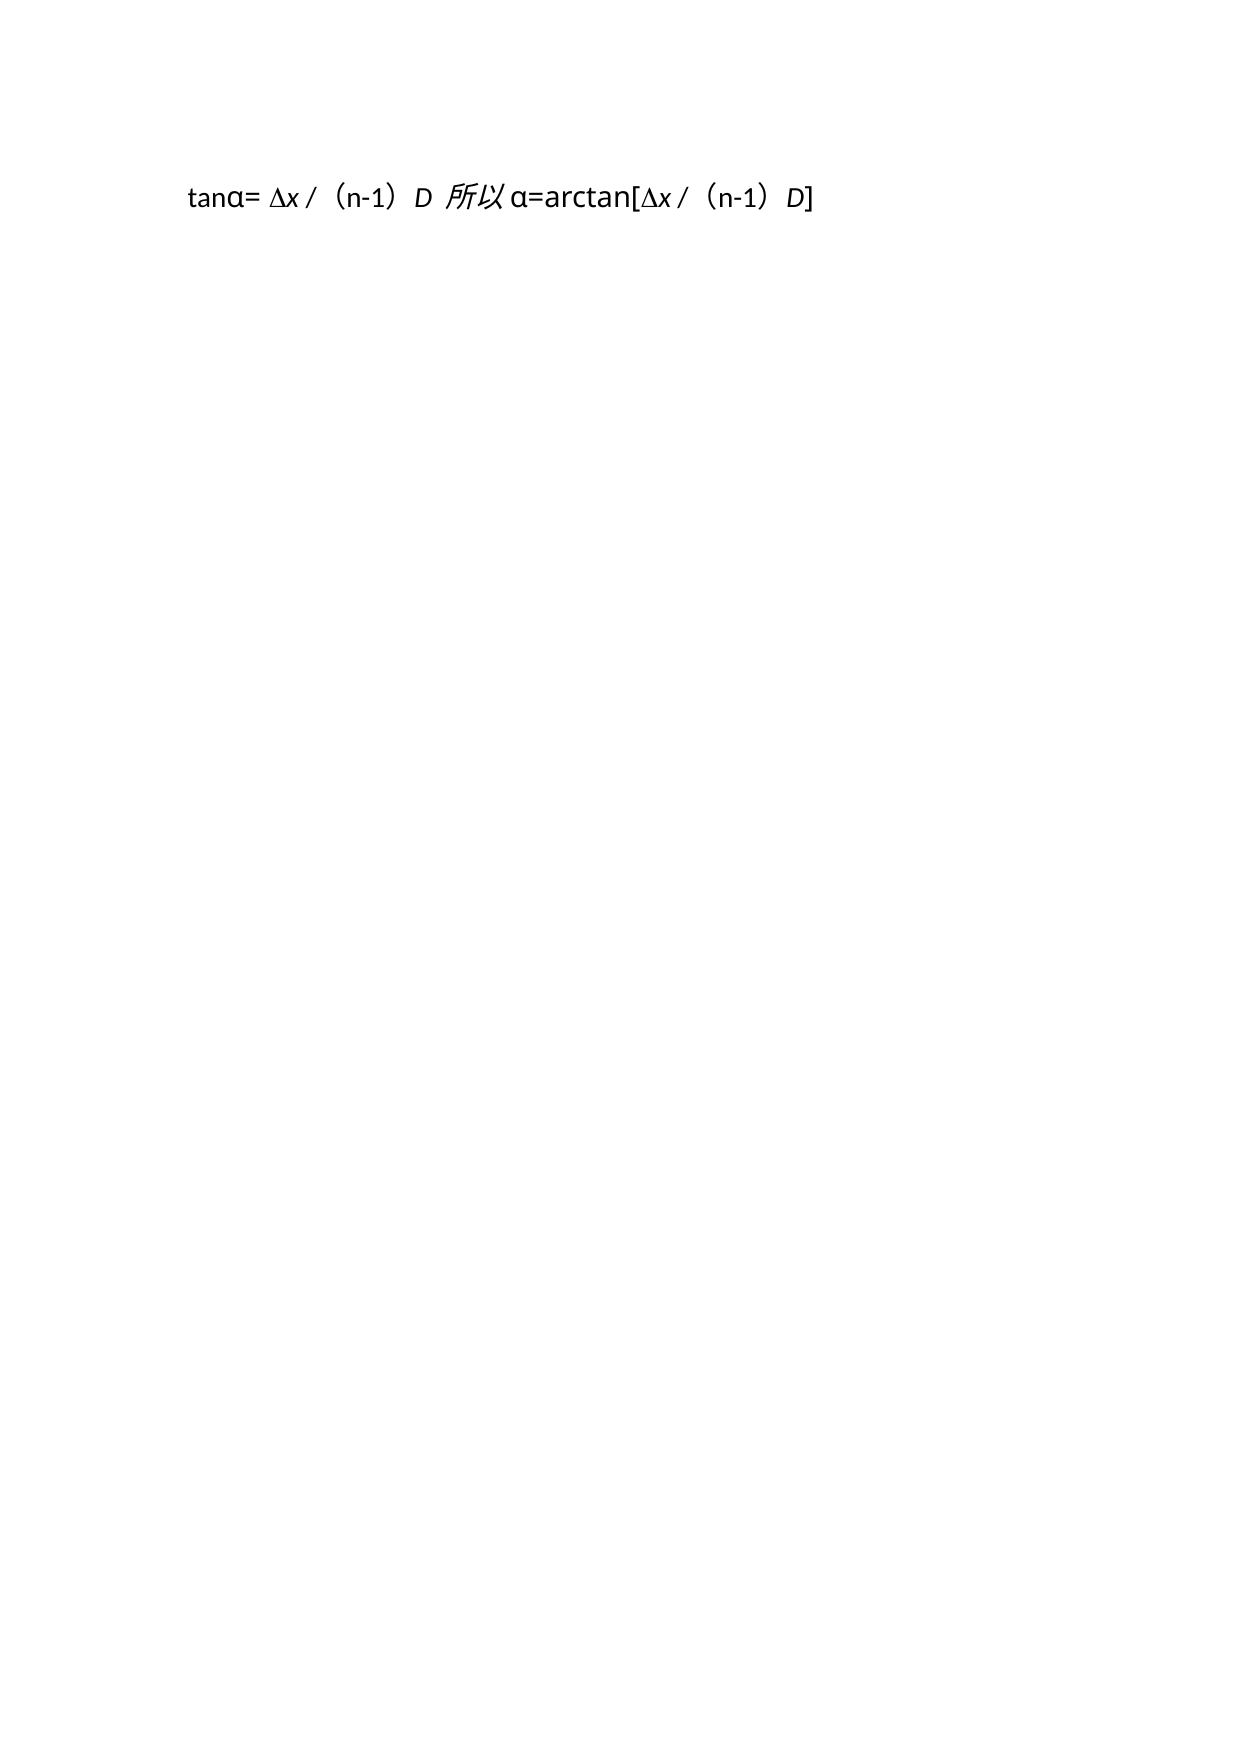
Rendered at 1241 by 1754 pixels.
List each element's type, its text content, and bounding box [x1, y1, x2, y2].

text tanα= x /（n-1）D 所以α=arctan[x /（n-1）D] [187, 162, 1053, 227]
